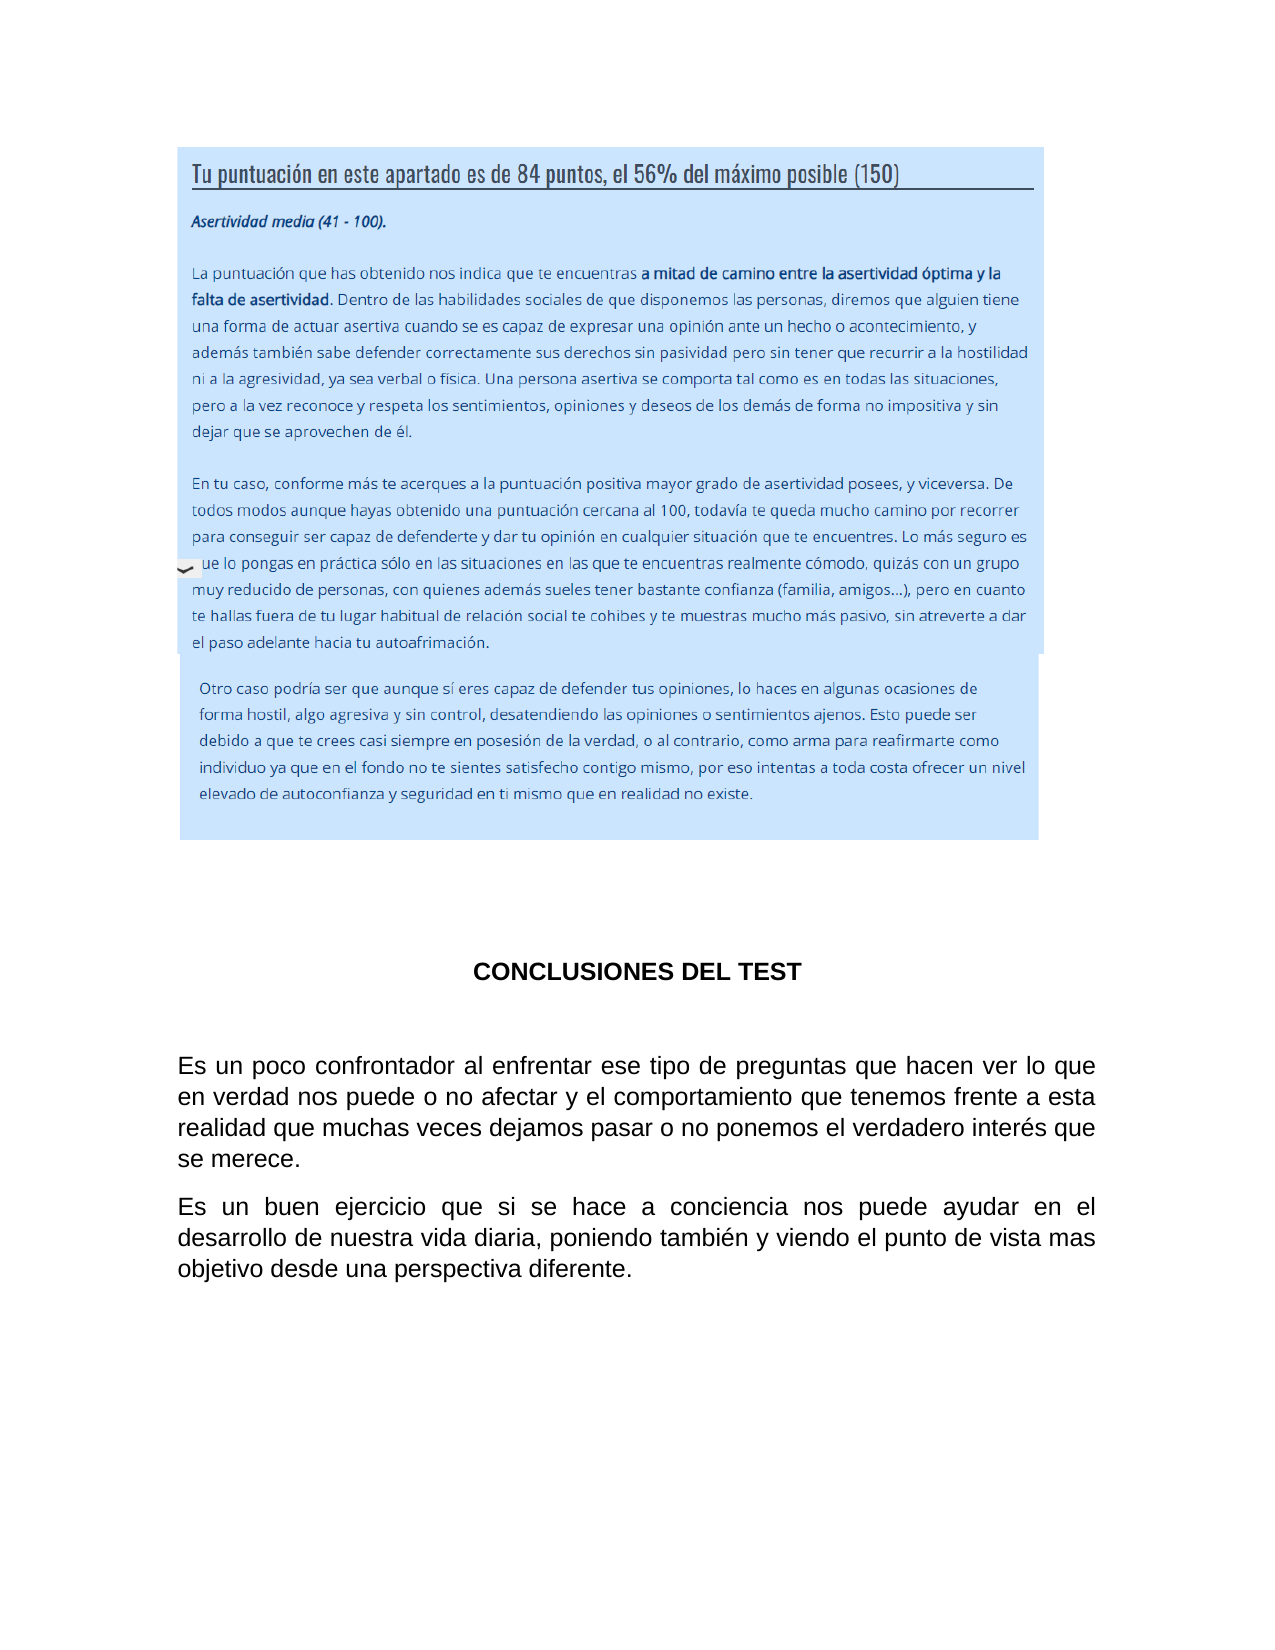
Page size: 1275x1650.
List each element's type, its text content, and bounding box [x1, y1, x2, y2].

text CONCLUSIONES DEL TEST [177, 957, 1098, 985]
picture [177, 147, 1044, 840]
text Es un poco confrontador al enfrentar ese tipo de preguntas que hacen ver lo que en verdad nos puede o no afectar y el comportamiento que tenemos frente a esta realidad que muchas veces dejamos pasar o no ponemos el verdadero interés que se merece. [177, 1051, 1098, 1173]
text Es un buen ejercicio que si se hace a conciencia nos puede ayudar en el desarrollo de nuestra vida diaria, poniendo también y viendo el punto de vista mas objetivo desde una perspectiva diferente. [177, 1192, 1098, 1283]
